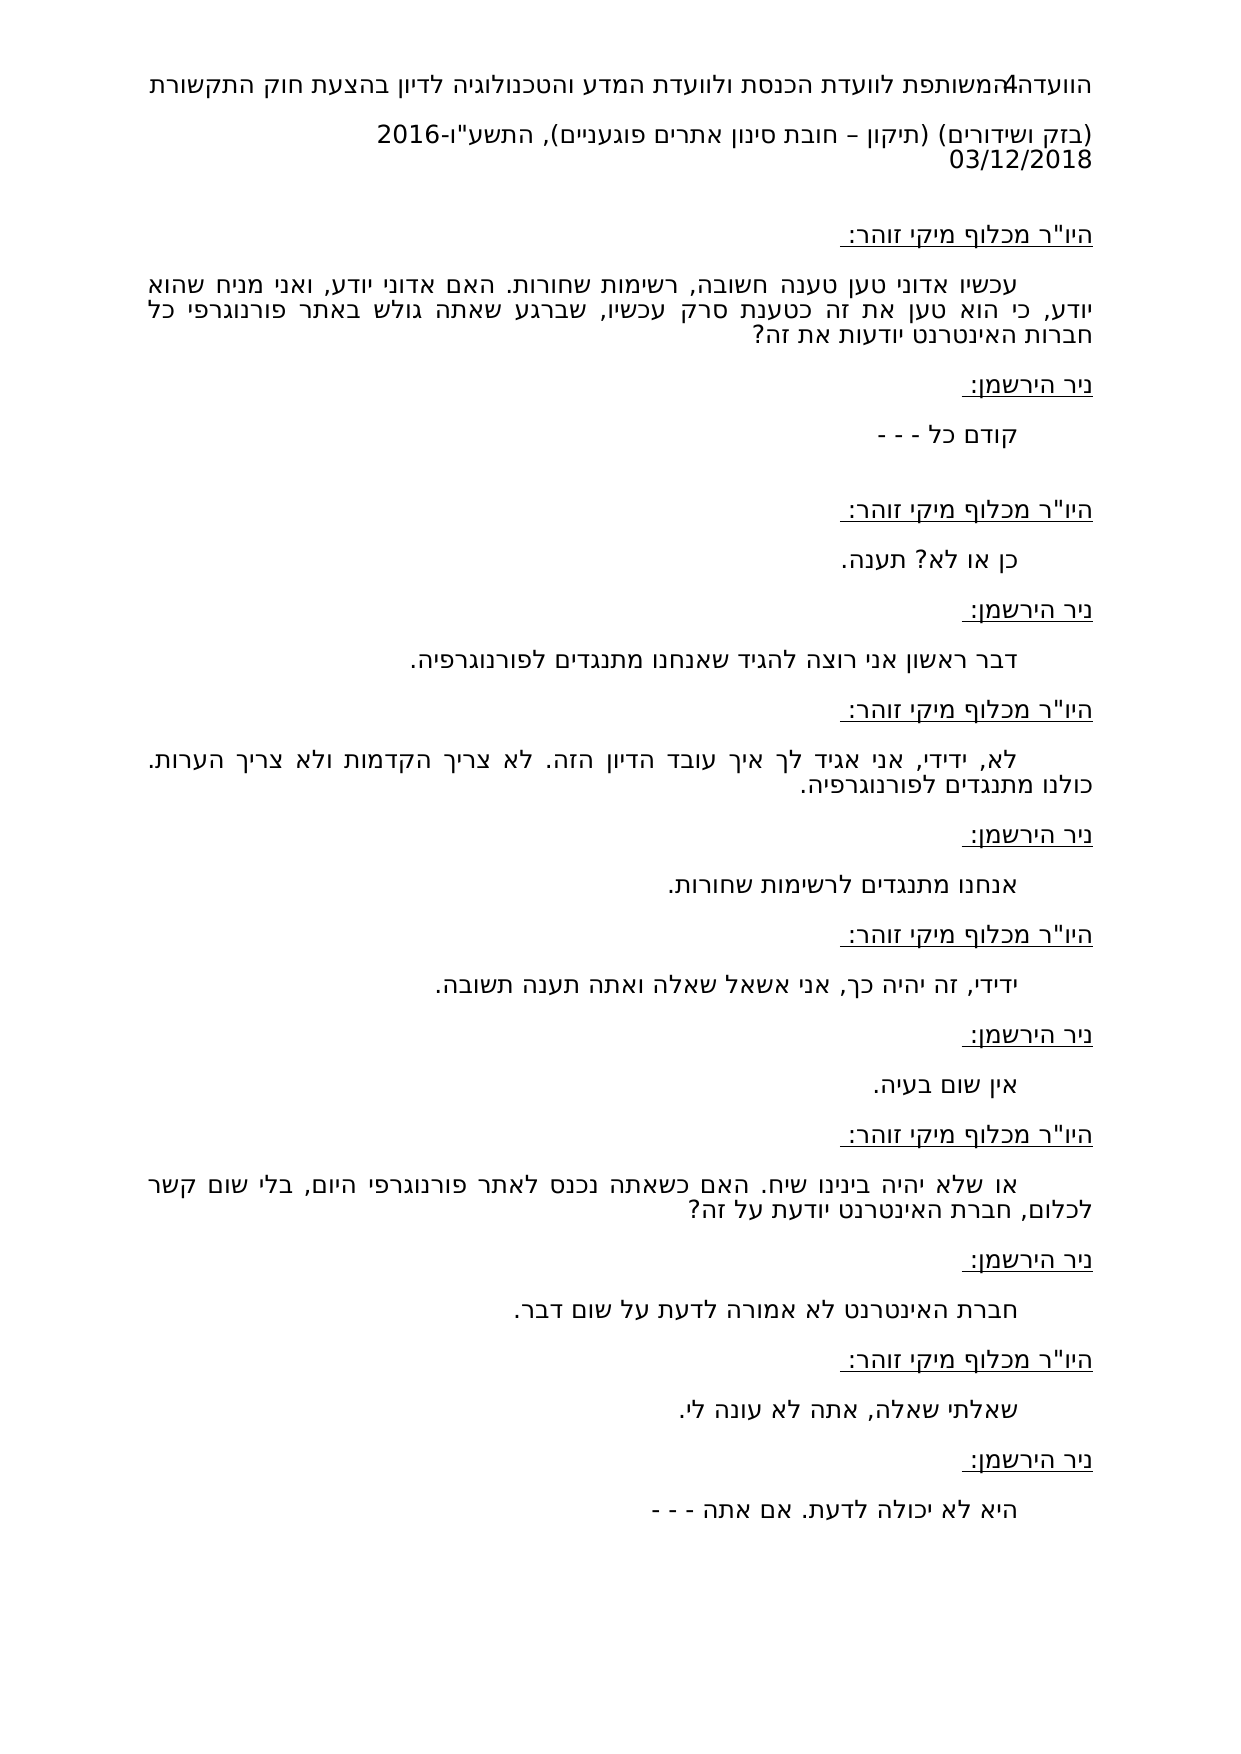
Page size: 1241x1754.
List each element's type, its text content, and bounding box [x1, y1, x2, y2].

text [147, 224, 1093, 249]
text << יור >> היו"ר מכלוף מיקי זוהר: << יור >> [147, 924, 1093, 949]
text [147, 1349, 1093, 1374]
text קודם כל - - - [147, 424, 1093, 449]
text ידידי, זה יהיה כך, אני אשאל שאלה ואתה תענה תשובה. [147, 974, 1093, 999]
text << אורח >> ניר הירשמן: << אורח >> [147, 1249, 1093, 1274]
text שאלתי שאלה, אתה לא עונה לי. [147, 1399, 1093, 1424]
text << אורח >> ניר הירשמן: << אורח >> [147, 824, 1093, 849]
text אין שום בעיה. [147, 1074, 1093, 1099]
text חברת האינטרנט לא אמורה לדעת על שום דבר. [147, 1299, 1093, 1324]
text לא, ידידי, אני אגיד לך איך עובד הדיון הזה. לא צריך הקדמות ולא צריך הערות. כולנו מתנגדים לפורנוגרפיה. [147, 749, 1093, 799]
text כן או לא? תענה. [147, 549, 1093, 574]
text דבר ראשון אני רוצה להגיד שאנחנו מתנגדים לפורנוגרפיה. [147, 649, 1093, 674]
text << אורח >> ניר הירשמן: << אורח >> [147, 374, 1093, 399]
text << אורח >> ניר הירשמן: << אורח >> [147, 599, 1093, 624]
text << יור >> היו"ר מכלוף מיקי זוהר: << יור >> [147, 499, 1093, 524]
text היא לא יכולה לדעת. אם אתה - - - [147, 1499, 1093, 1524]
text << יור >> היו"ר מכלוף מיקי זוהר: << יור >> [147, 699, 1093, 724]
text עכשיו אדוני טען טענה חשובה, רשימות שחורות. האם אדוני יודע, ואני מניח שהוא יודע, כי הוא טען את זה כטענת סרק עכשיו, שברגע שאתה גולש באתר פורנוגרפי כל חברות האינטרנט יודעות את זה? [147, 274, 1093, 349]
text << יור >> היו"ר מכלוף מיקי זוהר: << יור >> [147, 1124, 1093, 1149]
text אנחנו מתנגדים לרשימות שחורות. [147, 874, 1093, 899]
text << אורח >> ניר הירשמן: << אורח >> [147, 1024, 1093, 1049]
text << אורח >> ניר הירשמן: << אורח >> [147, 1449, 1093, 1474]
text או שלא יהיה בינינו שיח. האם כשאתה נכנס לאתר פורנוגרפי היום, בלי שום קשר לכלום, חברת האינטרנט יודעת על זה? [147, 1174, 1093, 1224]
